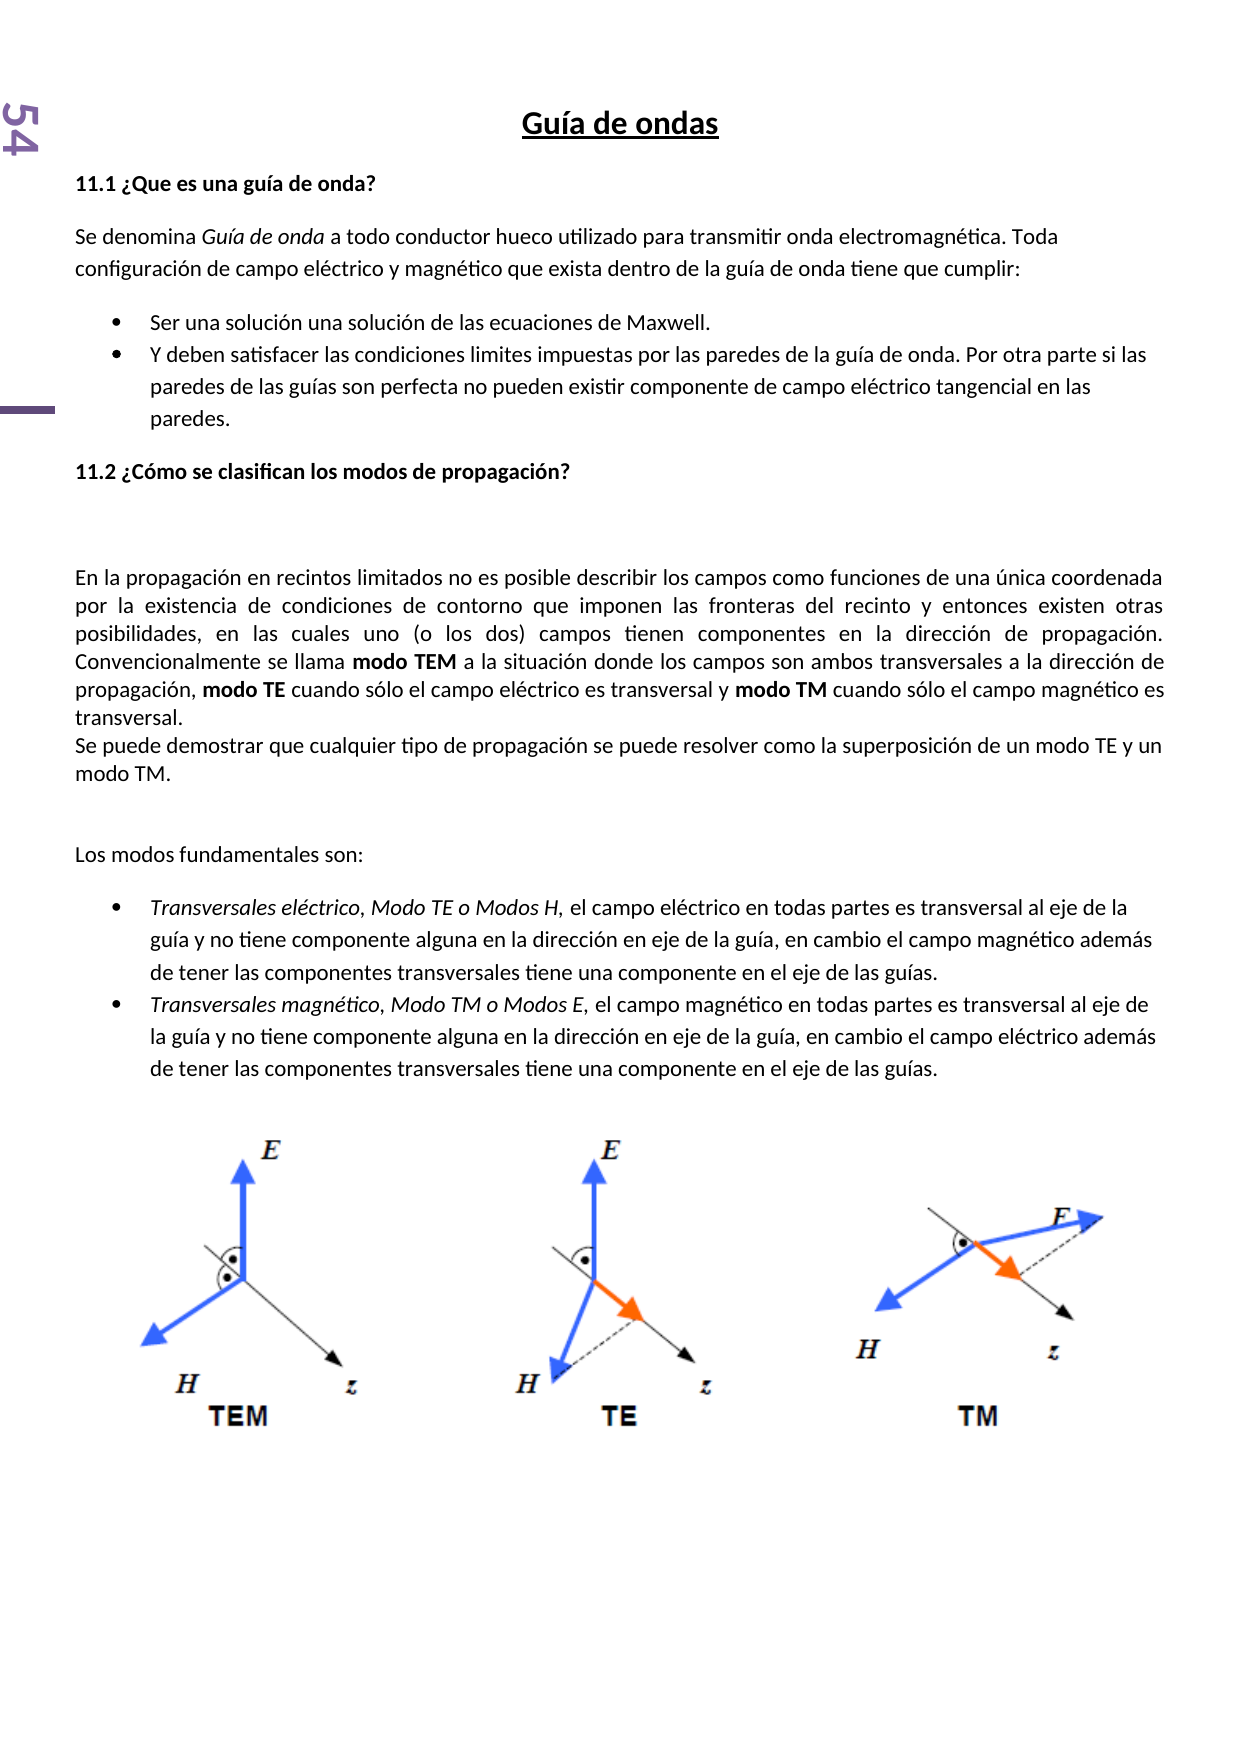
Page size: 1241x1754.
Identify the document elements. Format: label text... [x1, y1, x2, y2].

text Guía de ondas [75, 102, 1165, 142]
list Ser una solución una solución de las ecuaciones de Maxwell. [112, 308, 1165, 336]
text 11.1 ¿Que es una guía de onda? [75, 169, 1165, 197]
list Y deben satisfacer las condiciones limites impuestas por las paredes de la guía de onda. Por otra parte si las paredes de las guías son perfecta no pueden existir componente de campo eléctrico tangencial en las paredes. [112, 340, 1165, 432]
text Los modos fundamentales son: [75, 840, 1165, 868]
text En la propagación en recintos limitados no es posible describir los campos como funciones de una única coordenada por la existencia de condiciones de contorno que imponen las fronteras del recinto y entonces existen otras posibilidades, en las cuales uno (o los dos) campos tienen componentes en la dirección de propagación. Convencionalmente se llama modo TEM a la situación donde los campos son ambos transversales a la dirección de propagación, modo TE cuando sólo el campo eléctrico es transversal y modo TM cuando sólo el campo magnético es transversal. [75, 563, 1165, 731]
text Se puede demostrar que cualquier tipo de propagación se puede resolver como la superposición de un modo TE y un modo TM. [75, 731, 1165, 787]
list Transversales magnético, Modo TM o Modos E, el campo magnético en todas partes es transversal al eje de la guía y no tiene componente alguna en la dirección en eje de la guía, en cambio el campo eléctrico además de tener las componentes transversales tiene una componente en el eje de las guías. [112, 990, 1165, 1082]
text 11.2 ¿Cómo se clasifican los modos de propagación? [75, 457, 1165, 485]
list Transversales eléctrico, Modo TE o Modos H, el campo eléctrico en todas partes es transversal al eje de la guía y no tiene componente alguna en la dirección en eje de la guía, en cambio el campo magnético además de tener las componentes transversales tiene una componente en el eje de las guías. [112, 893, 1165, 986]
text Se denomina Guía de onda a todo conductor hueco utilizado para transmitir onda electromagnética. Toda configuración de campo eléctrico y magnético que exista dentro de la guía de onda tiene que cumplir: [75, 222, 1165, 283]
picture [112, 1139, 1133, 1445]
